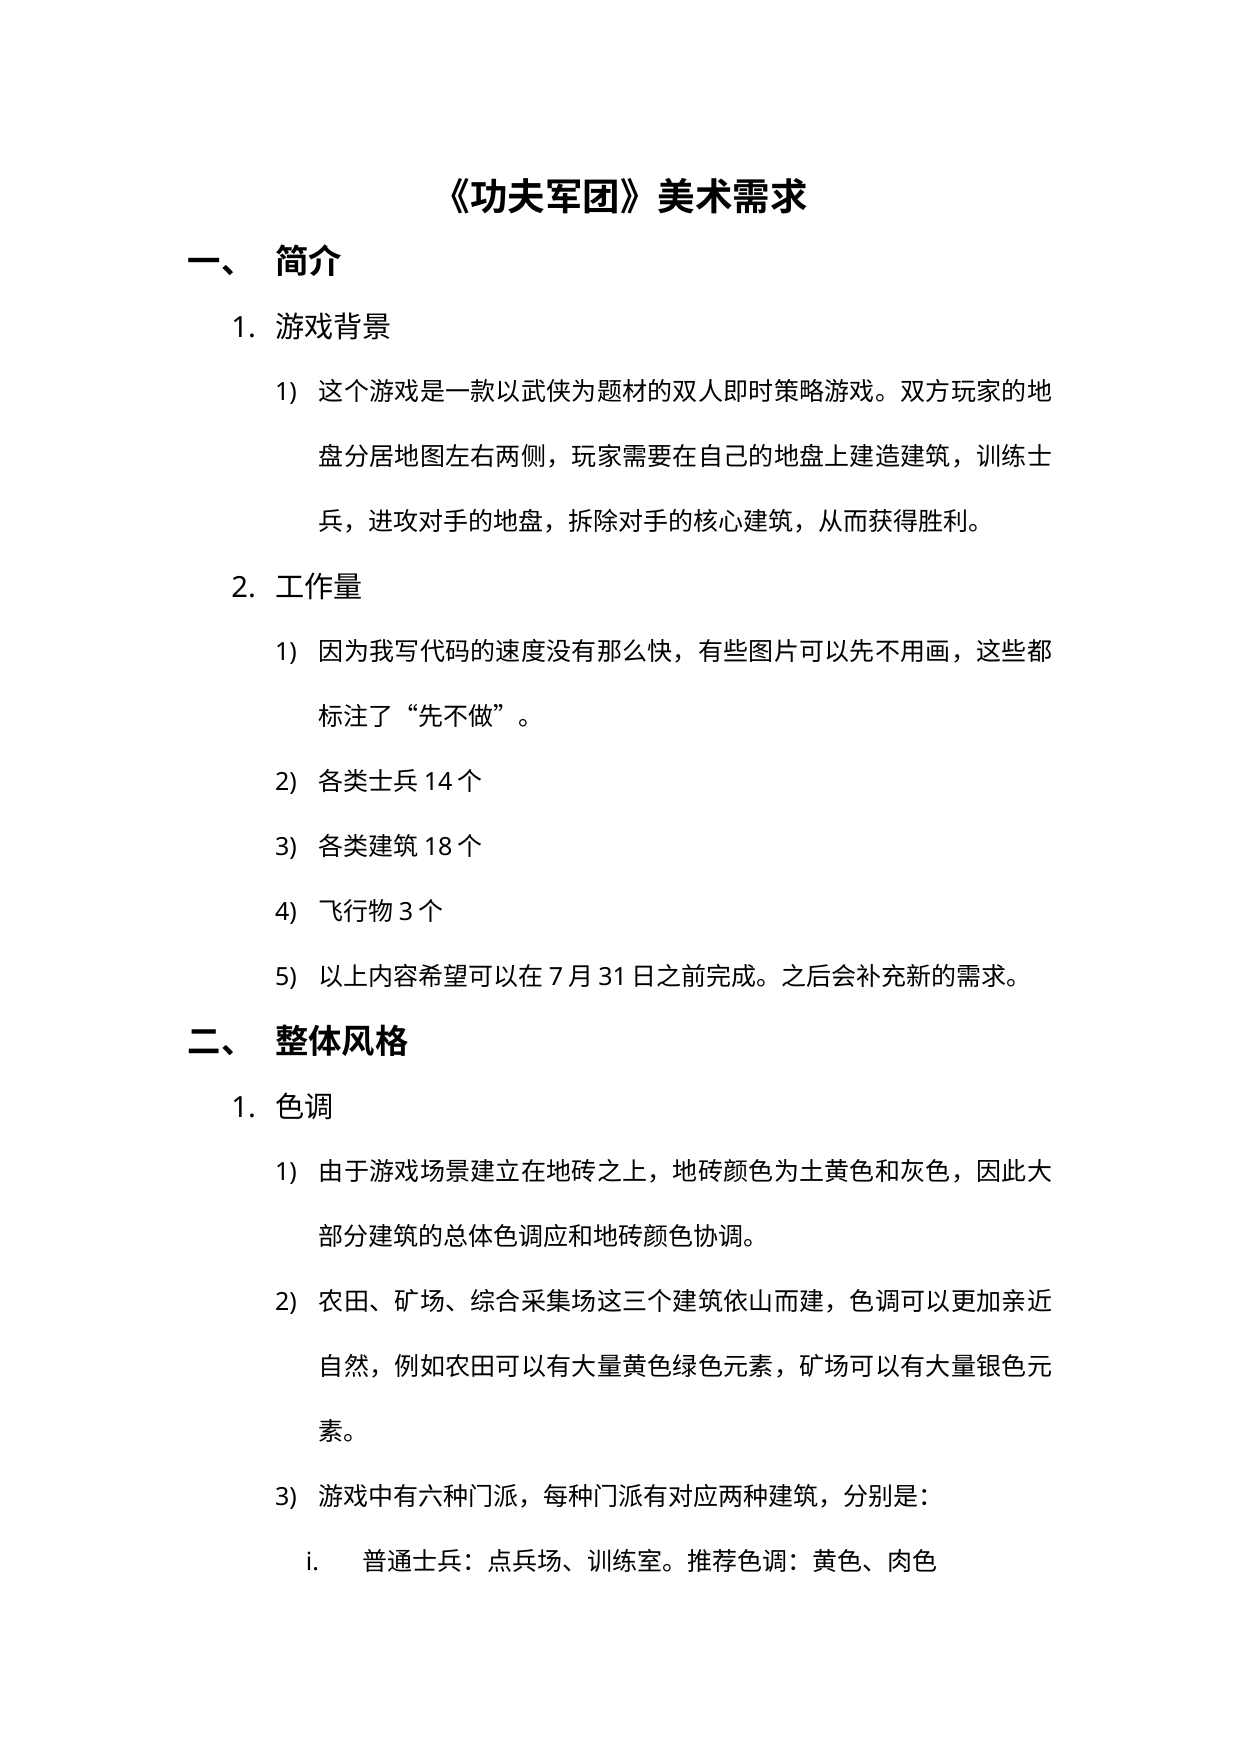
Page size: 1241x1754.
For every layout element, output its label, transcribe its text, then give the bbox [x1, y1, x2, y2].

list 各类士兵14个 [275, 747, 1053, 812]
list 普通士兵：点兵场、训练室。推荐色调：黄色、肉色 [319, 1527, 1053, 1592]
list 因为我写代码的速度没有那么快，有些图片可以先不用画，这些都标注了“先不做”。 [275, 617, 1053, 747]
list 各类建筑18个 [275, 812, 1053, 877]
list 飞行物3个 [275, 877, 1053, 942]
list 简介 [187, 227, 1053, 292]
list 以上内容希望可以在7月31日之前完成。之后会补充新的需求。 [275, 942, 1053, 1007]
list 整体风格 [187, 1007, 1053, 1072]
list 由于游戏场景建立在地砖之上，地砖颜色为土黄色和灰色，因此大部分建筑的总体色调应和地砖颜色协调。 [275, 1137, 1053, 1267]
list 游戏中有六种门派，每种门派有对应两种建筑，分别是： [275, 1462, 1053, 1527]
text 《功夫军团》美术需求 [187, 162, 1053, 227]
list 游戏背景 [231, 292, 1053, 357]
list 工作量 [231, 552, 1053, 617]
list 农田、矿场、综合采集场这三个建筑依山而建，色调可以更加亲近自然，例如农田可以有大量黄色绿色元素，矿场可以有大量银色元素。 [275, 1267, 1053, 1462]
list 色调 [231, 1072, 1053, 1137]
list 这个游戏是一款以武侠为题材的双人即时策略游戏。双方玩家的地盘分居地图左右两侧，玩家需要在自己的地盘上建造建筑，训练士兵，进攻对手的地盘，拆除对手的核心建筑，从而获得胜利。 [275, 357, 1053, 552]
